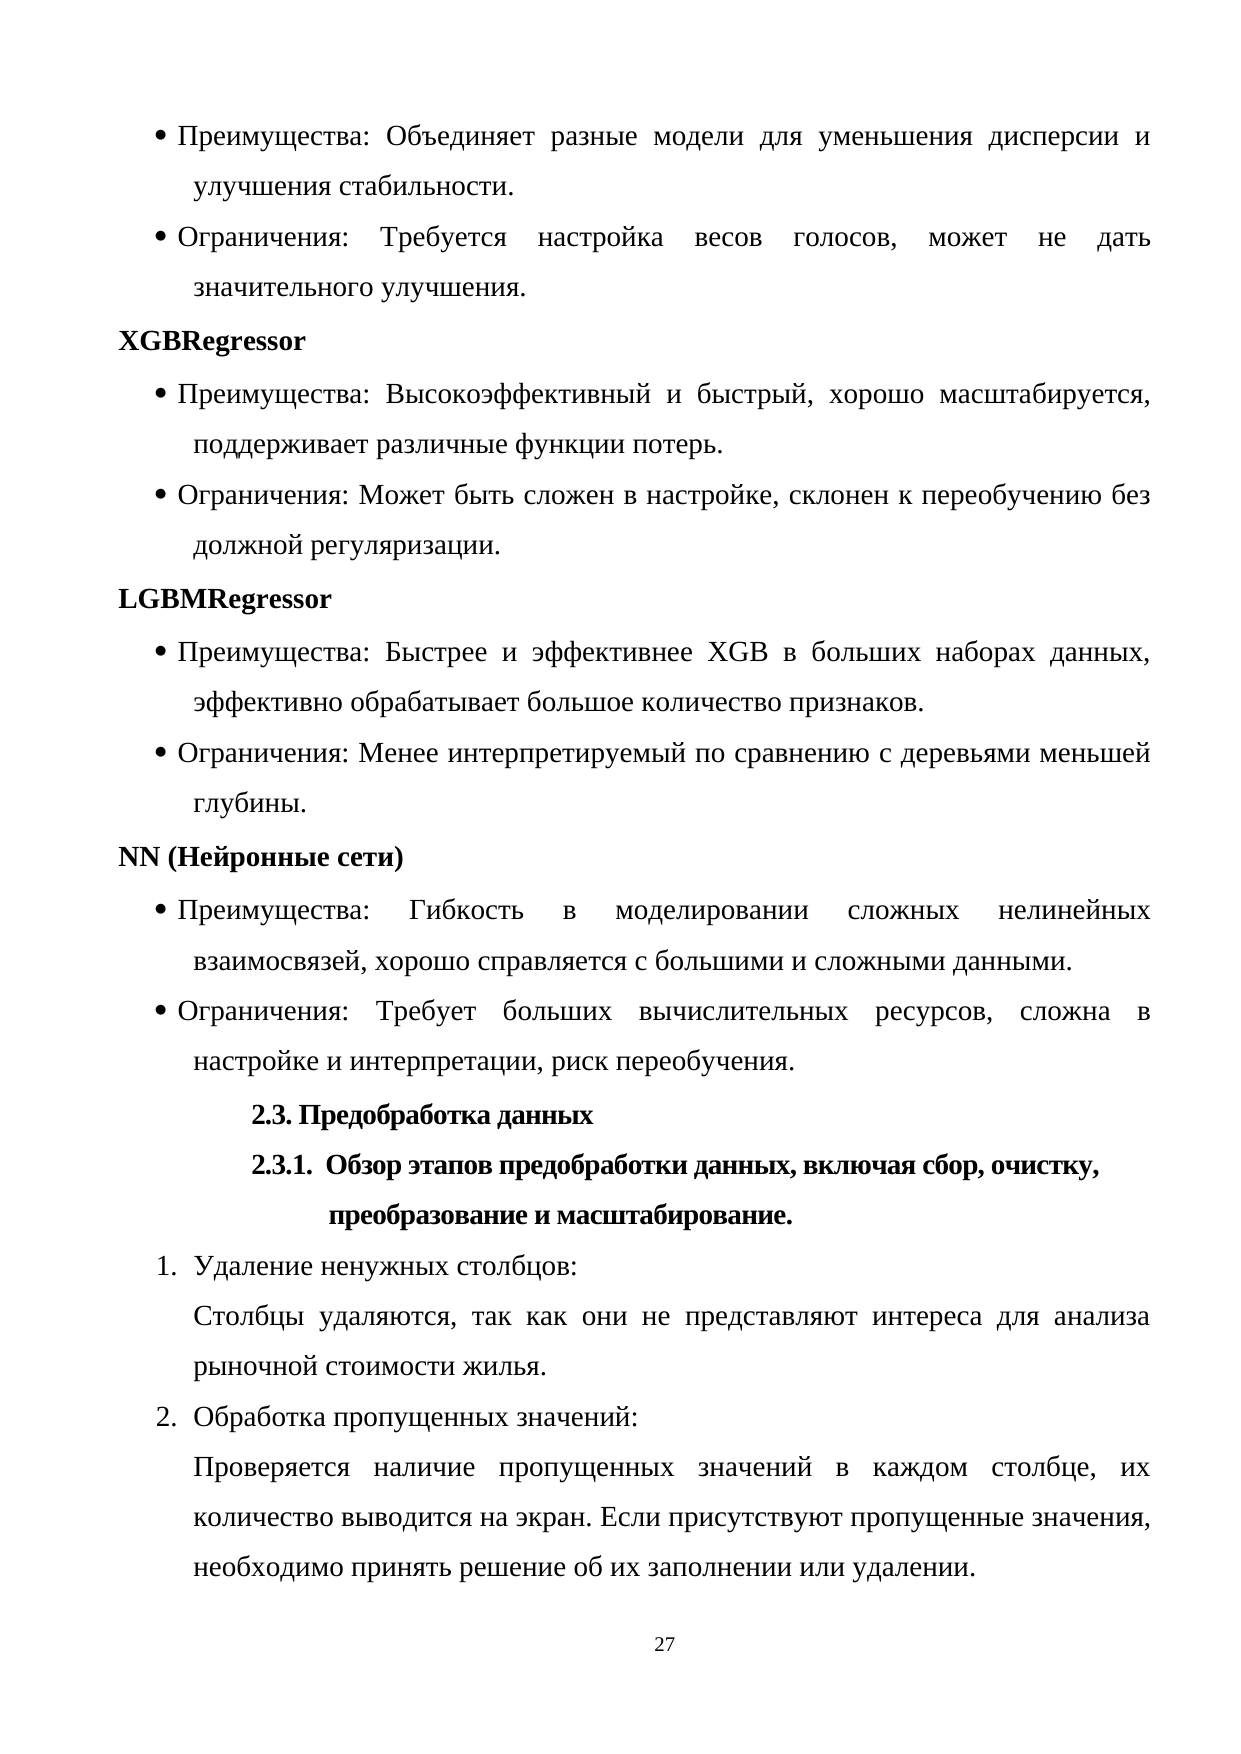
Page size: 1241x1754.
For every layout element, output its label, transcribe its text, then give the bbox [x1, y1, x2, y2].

list Удаление ненужных столбцов: [156, 1248, 1152, 1281]
list Преимущества: Объединяет разные модели для уменьшения дисперсии и улучшения стабильности. [156, 118, 1152, 202]
list Преимущества: Гибкость в моделировании сложных нелинейных взаимосвязей, хорошо справляется с большими и сложными данными. [156, 892, 1152, 976]
list Ограничения: Требуется настройка весов голосов, может не дать значительного улучшения. [156, 219, 1152, 303]
list Преимущества: Быстрее и эффективнее XGB в больших наборах данных, эффективно обрабатывает большое количество признаков. [156, 634, 1152, 718]
text LGBMRegressor [118, 581, 1152, 614]
list Столбцы удаляются, так как они не представляют интереса для анализа рыночной стоимости жилья. [193, 1298, 1152, 1382]
list Ограничения: Менее интерпретируемый по сравнению с деревьями меньшей глубины. [156, 735, 1152, 819]
subtitle 2.3.1. Обзор этапов предобработки данных, включая сбор, очистку, преобразование и масштабирование. [177, 1147, 1152, 1231]
list Ограничения: Может быть сложен в настройке, склонен к переобучению без должной регуляризации. [156, 477, 1152, 561]
text NN (Нейронные сети) [118, 839, 1152, 872]
text XGBRegressor [118, 323, 1152, 356]
list Преимущества: Высокоэффективный и быстрый, хорошо масштабируется, поддерживает различные функции потерь. [156, 376, 1152, 460]
list Проверяется наличие пропущенных значений в каждом столбце, их количество выводится на экран. Если присутствуют пропущенные значения, необходимо принять решение об их заполнении или удалении. [193, 1449, 1152, 1583]
list Обработка пропущенных значений: [156, 1399, 1152, 1432]
list Ограничения: Требует больших вычислительных ресурсов, сложна в настройке и интерпретации, риск переобучения. [156, 993, 1152, 1077]
subtitle 2.3. Предобработка данных [177, 1097, 1152, 1130]
